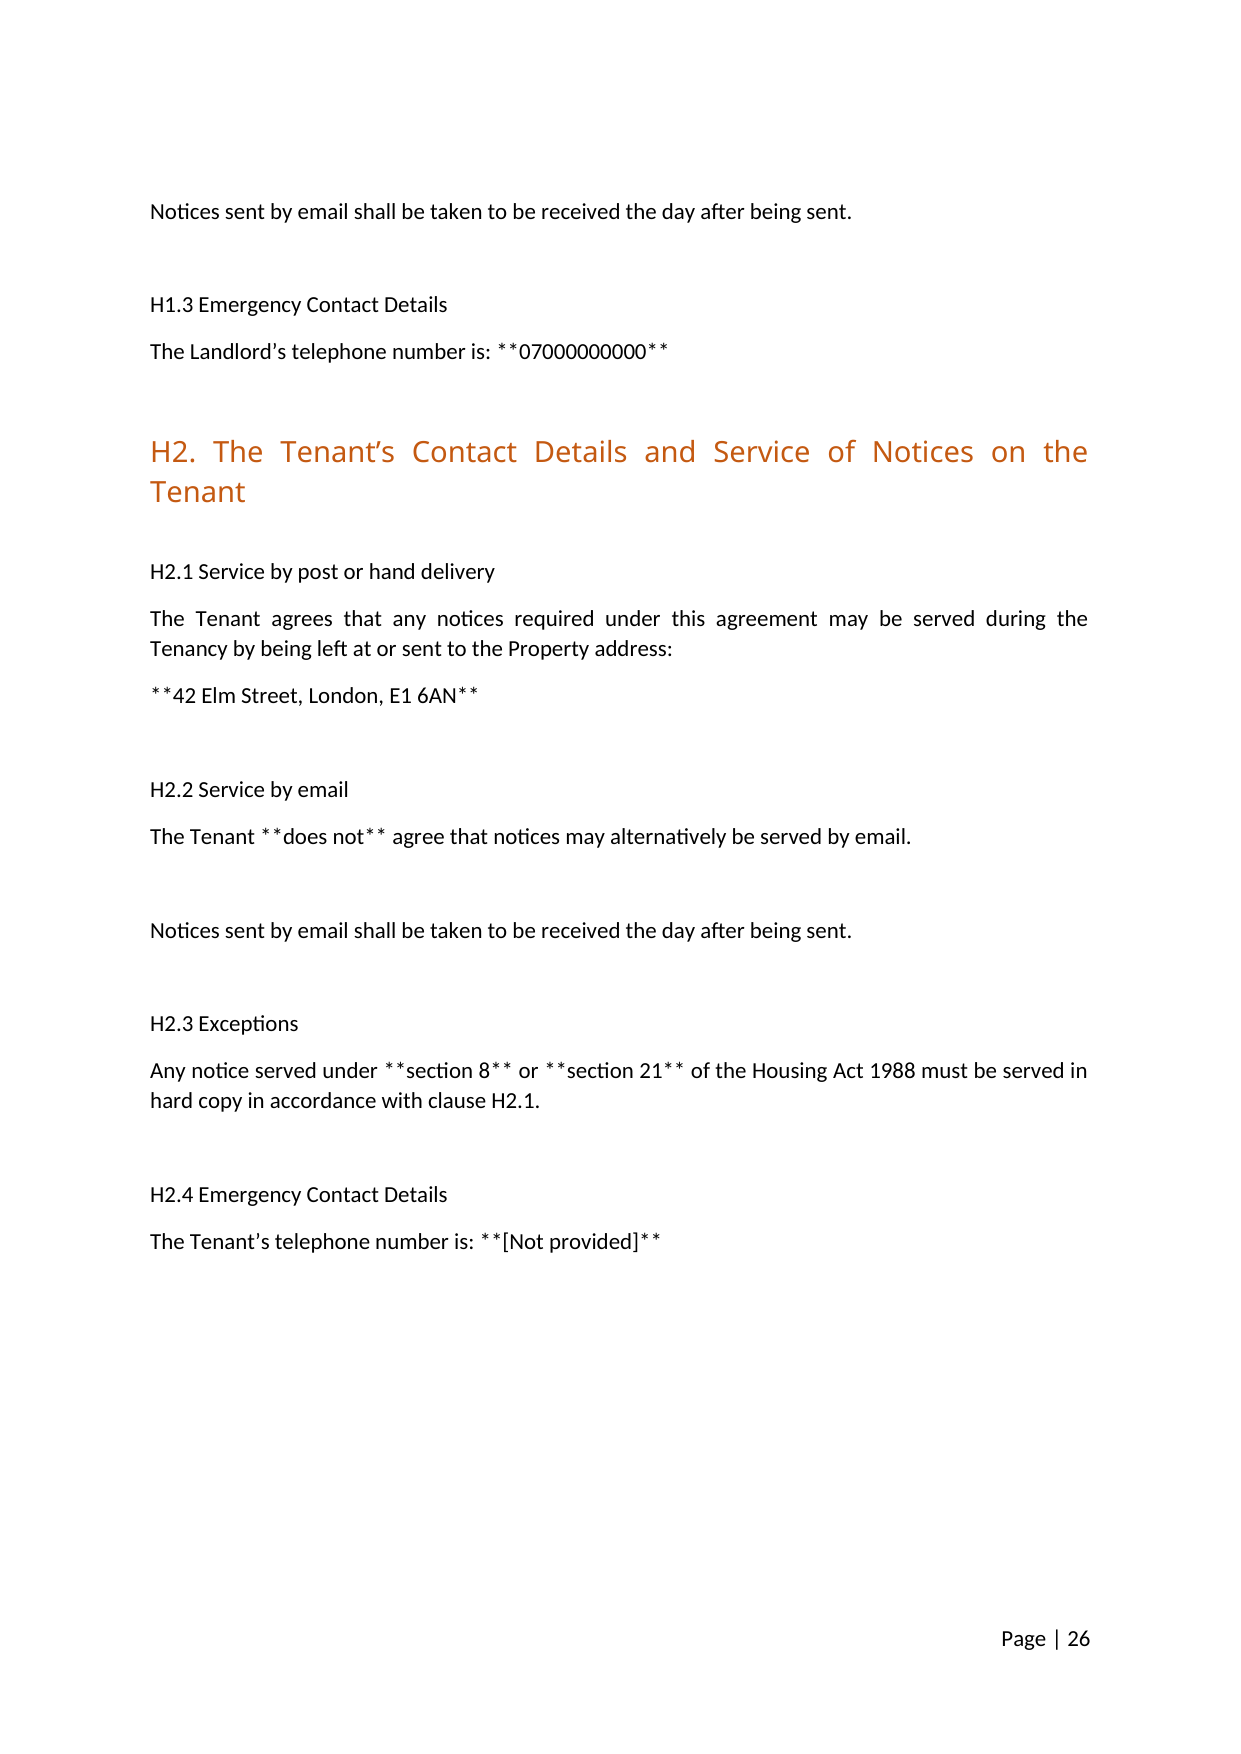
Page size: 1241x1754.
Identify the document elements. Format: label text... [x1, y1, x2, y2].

text H2.2 Service by email [150, 775, 1090, 803]
text H1.3 Emergency Contact Details [150, 291, 1090, 319]
text Notices sent by email shall be taken to be received the day after being sent. [150, 916, 1090, 944]
text The Landlord’s telephone number is: **07000000000** [150, 337, 1090, 366]
text The Tenant **does not** agree that notices may alternatively be served by email. [150, 822, 1090, 850]
text H2.1 Service by post or hand delivery [150, 557, 1090, 586]
text Notices sent by email shall be taken to be received the day after being sent. [150, 197, 1090, 225]
subtitle H2. The Tenant’s Contact Details and Service of Notices on the Tenant [150, 431, 1090, 511]
text Any notice served under **section 8** or **section 21** of the Housing Act 1988 must be served in hard copy in accordance with clause H2.1. [150, 1056, 1090, 1115]
text The Tenant’s telephone number is: **[Not provided]** [150, 1227, 1090, 1255]
text The Tenant agrees that any notices required under this agreement may be served during the Tenancy by being left at or sent to the Property address: [150, 604, 1090, 663]
text H2.4 Emergency Contact Details [150, 1180, 1090, 1208]
text H2.3 Exceptions [150, 1009, 1090, 1038]
text **42 Elm Street, London, E1 6AN** [150, 681, 1090, 709]
